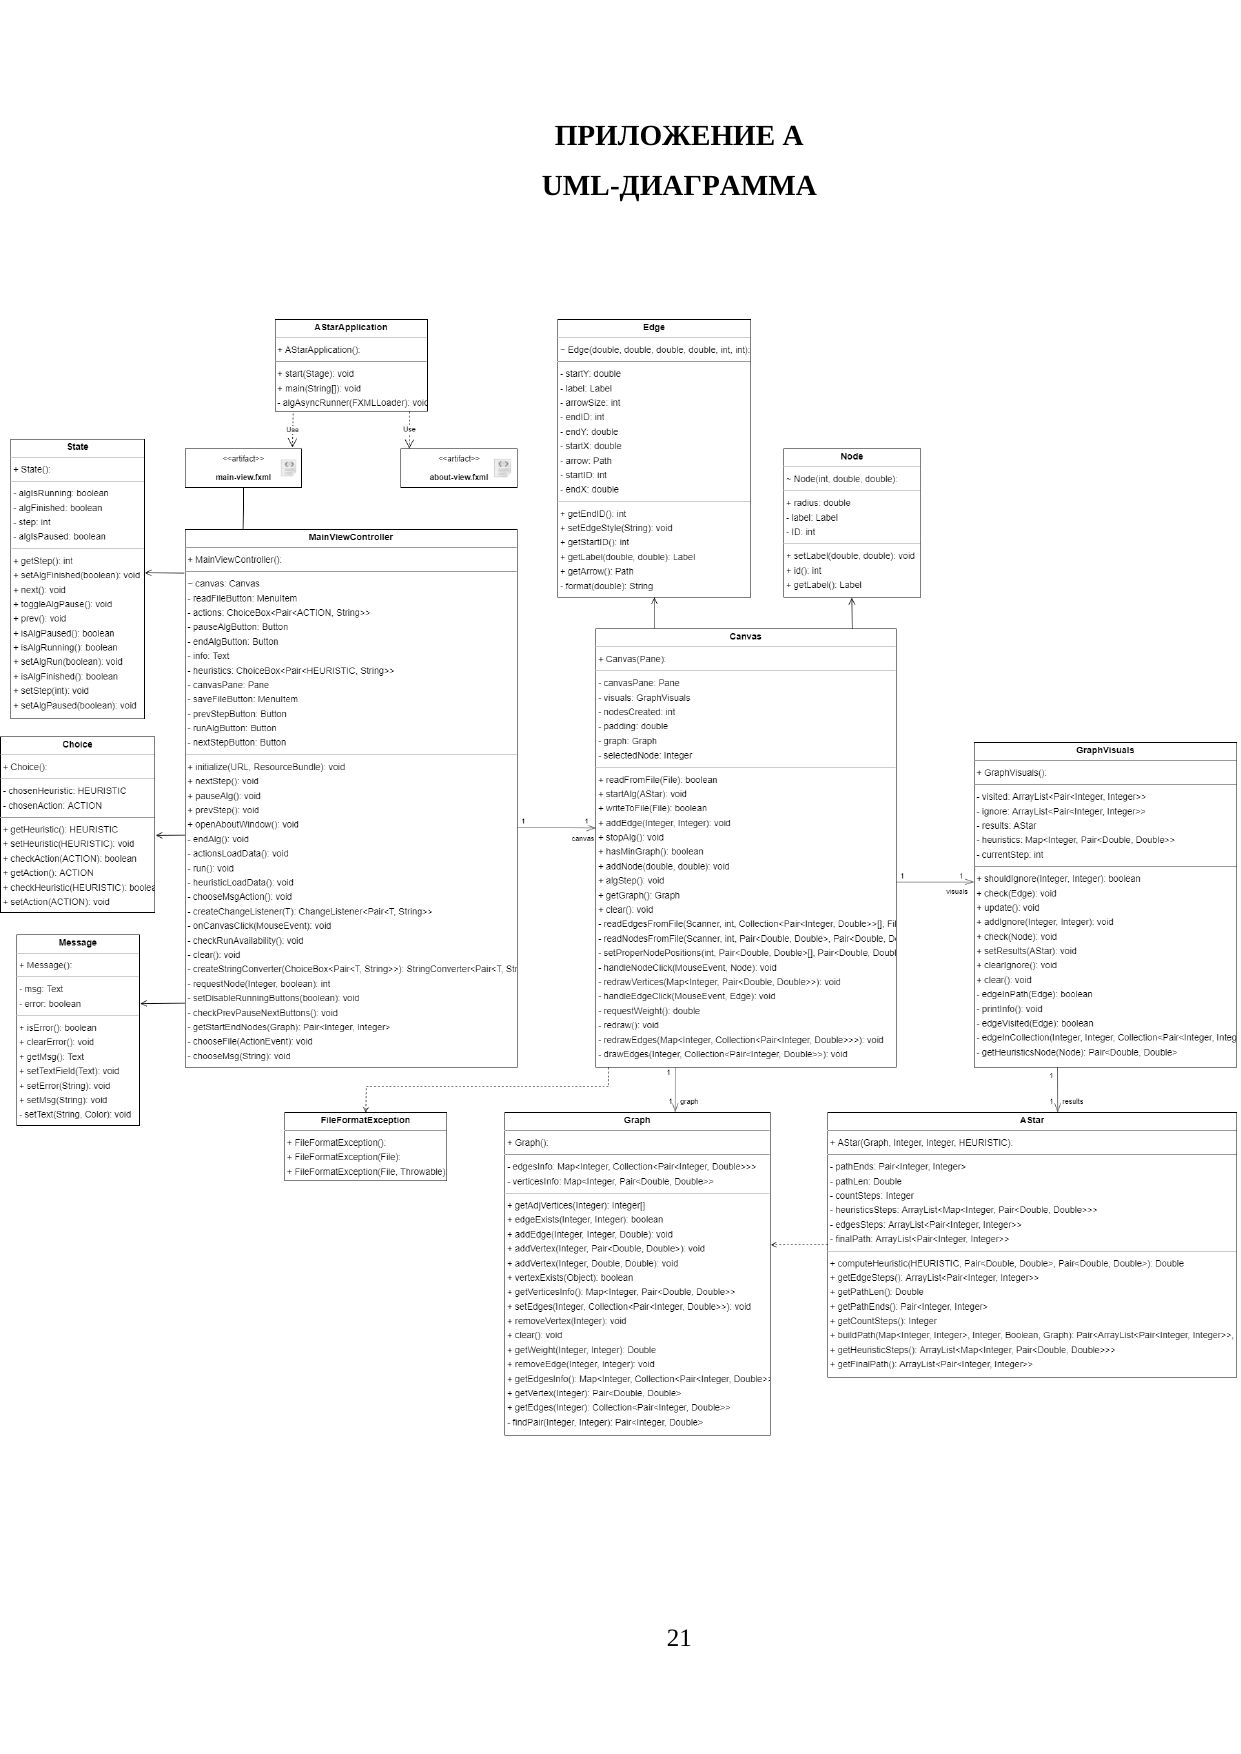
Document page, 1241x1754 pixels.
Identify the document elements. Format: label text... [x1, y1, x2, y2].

text приложение А [177, 118, 1181, 152]
picture [0, 319, 1237, 1436]
text UML-диаграмма [177, 168, 1181, 202]
